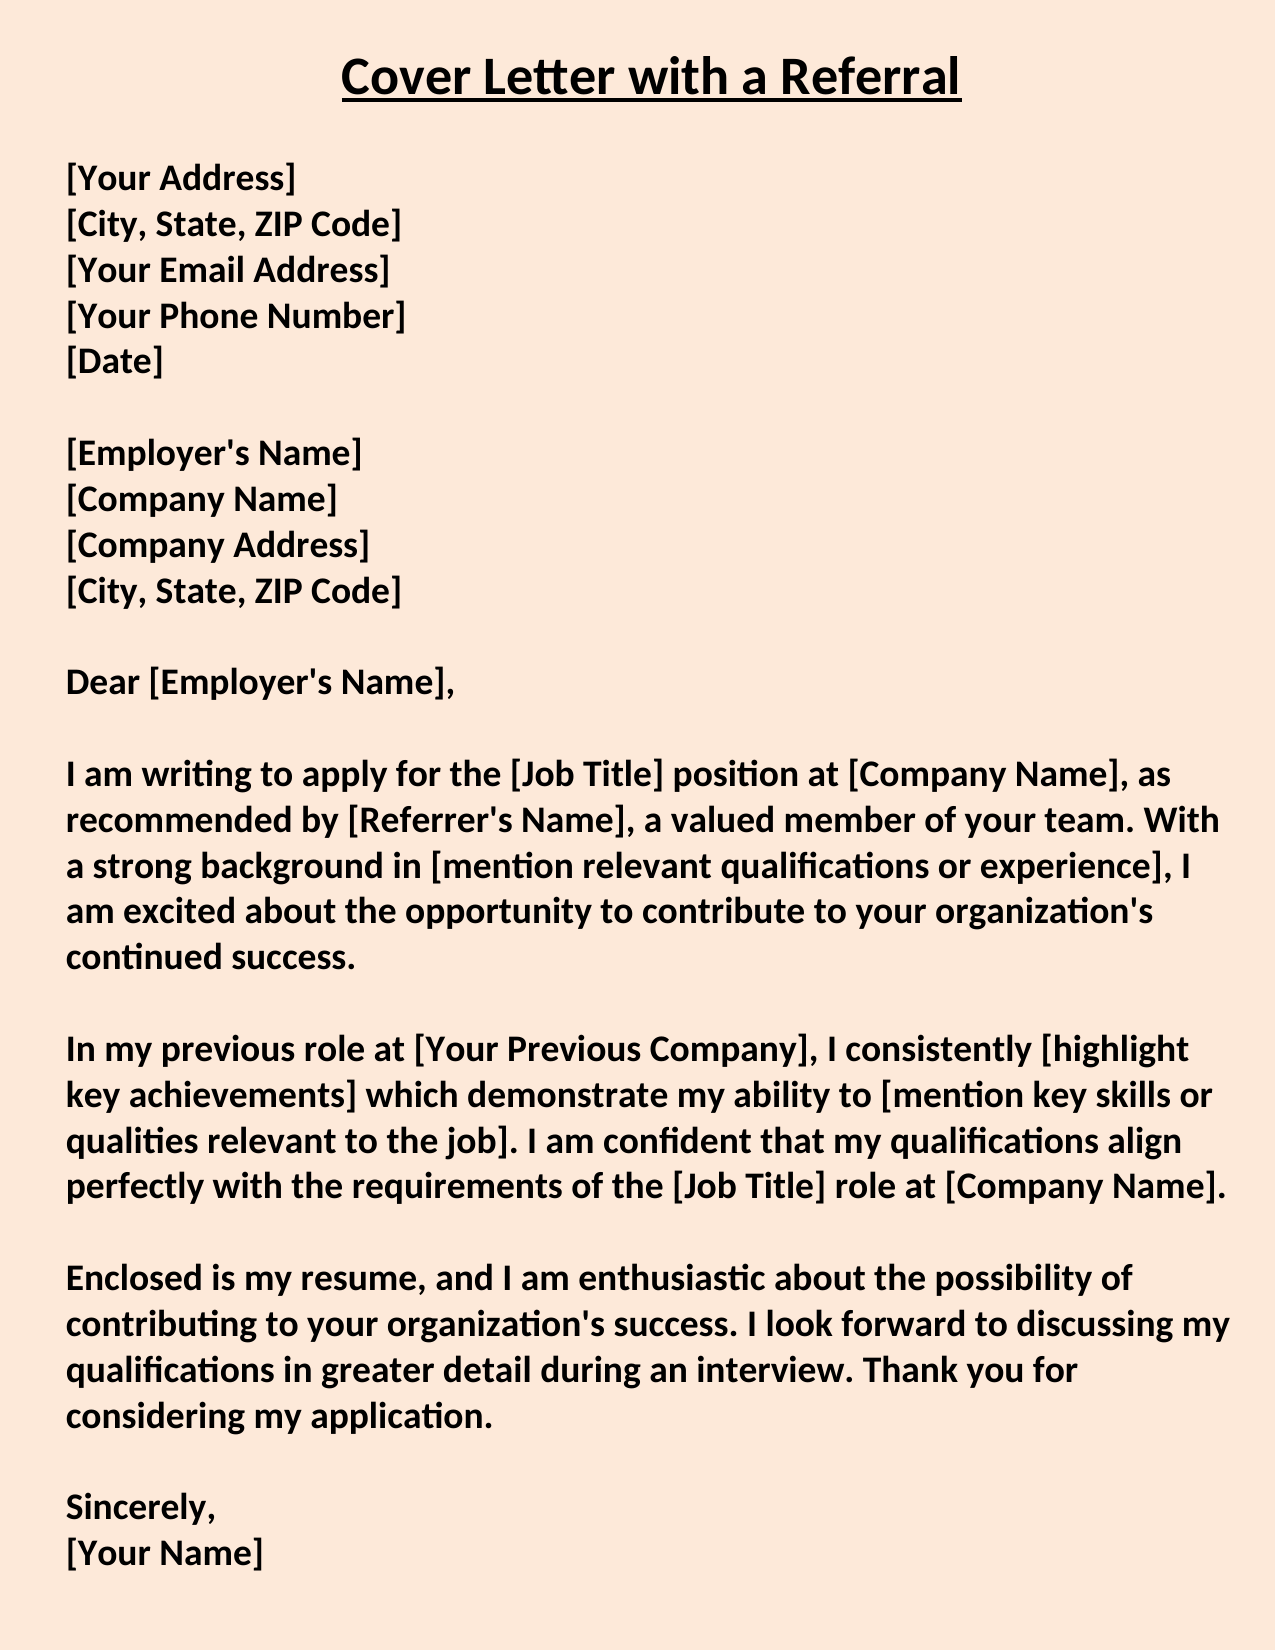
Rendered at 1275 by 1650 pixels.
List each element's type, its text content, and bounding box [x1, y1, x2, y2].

text [Your Address] [66, 154, 1237, 200]
text [City, State, ZIP Code] [66, 567, 1237, 612]
text [Your Email Address] [66, 246, 1237, 292]
text [Company Name] [66, 475, 1237, 521]
text I am writing to apply for the [Job Title] position at [Company Name], as recommended by [Referrer's Name], a valued member of your team. With a strong background in [mention relevant qualifications or experience], I am excited about the opportunity to contribute to your organization's continued success. [66, 750, 1237, 979]
text [Company Address] [66, 521, 1237, 567]
text [Date] [66, 337, 1237, 383]
text Sincerely, [66, 1483, 1237, 1529]
text [Your Name] [66, 1529, 1237, 1575]
text [Employer's Name] [66, 429, 1237, 475]
text [City, State, ZIP Code] [66, 200, 1237, 246]
text Cover Letter with a Referral [66, 42, 1237, 108]
text In my previous role at [Your Previous Company], I consistently [highlight key achievements] which demonstrate my ability to [mention key skills or qualities relevant to the job]. I am confident that my qualifications align perfectly with the requirements of the [Job Title] role at [Company Name]. [66, 1025, 1237, 1208]
text [Your Phone Number] [66, 292, 1237, 337]
text Enclosed is my resume, and I am enthusiastic about the possibility of contributing to your organization's success. I look forward to discussing my qualifications in greater detail during an interview. Thank you for considering my application. [66, 1254, 1237, 1437]
text Dear [Employer's Name], [66, 658, 1237, 704]
